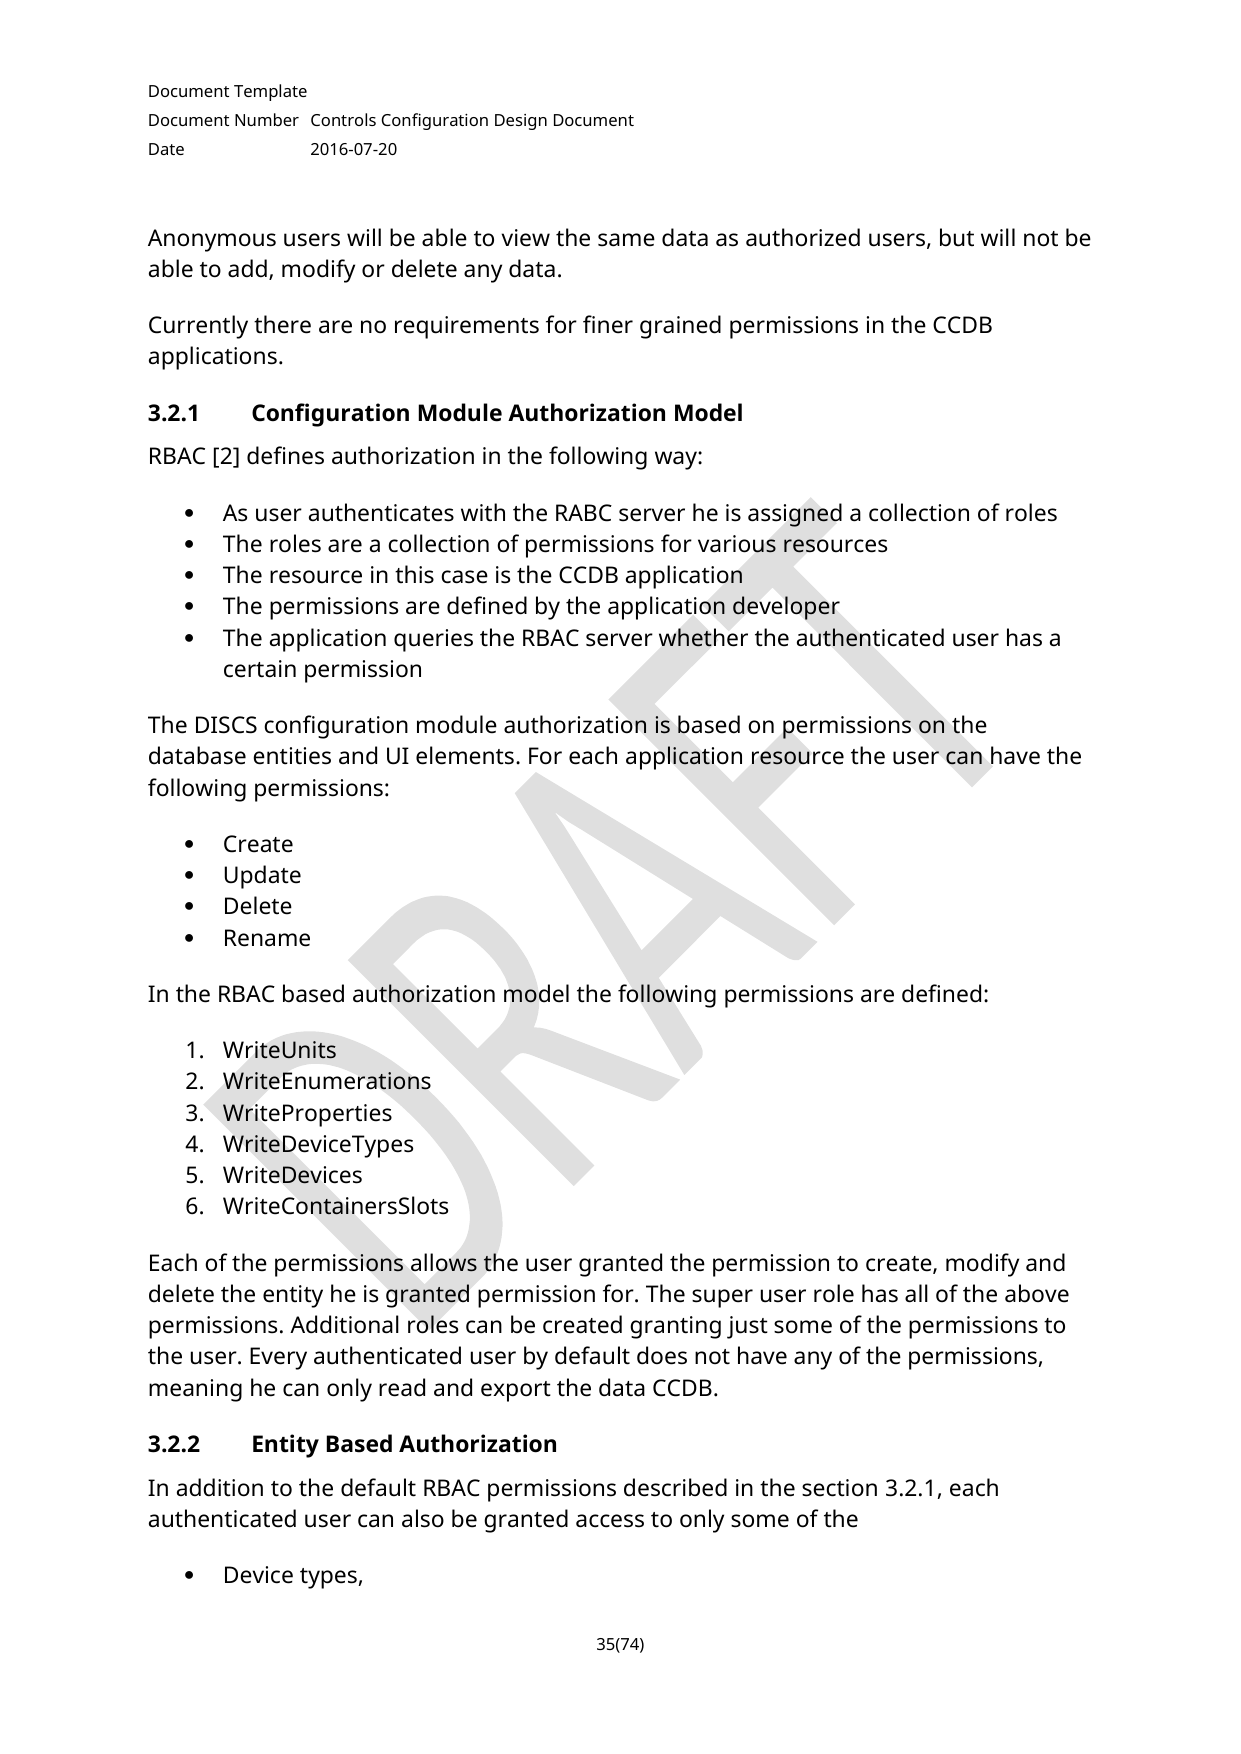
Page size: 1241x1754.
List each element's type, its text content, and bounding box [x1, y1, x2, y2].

text Anonymous users will be able to view the same data as authorized users, but will not be able to add, modify or delete any data. [148, 221, 1092, 284]
list Rename [185, 921, 1092, 953]
list Create [185, 828, 1092, 859]
list Update [185, 859, 1092, 890]
list The resource in this case is the CCDB application [185, 559, 1092, 590]
text In addition to the default RBAC permissions described in the section 3.2.1, each authenticated user can also be granted access to only some of the [148, 1471, 1092, 1534]
subtitle Entity Based Authorization [148, 1428, 1092, 1459]
text The DISCS configuration module authorization is based on permissions on the database entities and UI elements. For each application resource the user can have the following permissions: [148, 709, 1092, 803]
text Each of the permissions allows the user granted the permission to create, modify and delete the entity he is granted permission for. The super user role has all of the above permissions. Additional roles can be created granting just some of the permissions to the user. Every authenticated user by default does not have any of the permissions, meaning he can only read and export the data CCDB. [148, 1246, 1092, 1403]
list The permissions are defined by the application developer [185, 590, 1092, 621]
list As user authenticates with the RABC server he is assigned a collection of roles [185, 496, 1092, 528]
text RBAC [2] defines authorization in the following way: [148, 440, 1092, 471]
list WriteEnumerations [185, 1065, 1092, 1096]
list The application queries the RBAC server whether the authenticated user has a certain permission [185, 621, 1092, 684]
list WriteUnits [185, 1034, 1092, 1065]
text In the RBAC based authorization model the following permissions are defined: [148, 978, 1092, 1009]
list WriteDevices [185, 1159, 1092, 1190]
list Device types, [185, 1559, 1092, 1590]
list Delete [185, 890, 1092, 921]
list WriteProperties [185, 1096, 1092, 1128]
list WriteDeviceTypes [185, 1128, 1092, 1159]
subtitle Configuration Module Authorization Model [148, 396, 1092, 428]
list WriteContainersSlots [185, 1190, 1092, 1221]
list The roles are a collection of permissions for various resources [185, 528, 1092, 559]
text Currently there are no requirements for finer grained permissions in the CCDB applications. [148, 309, 1092, 371]
